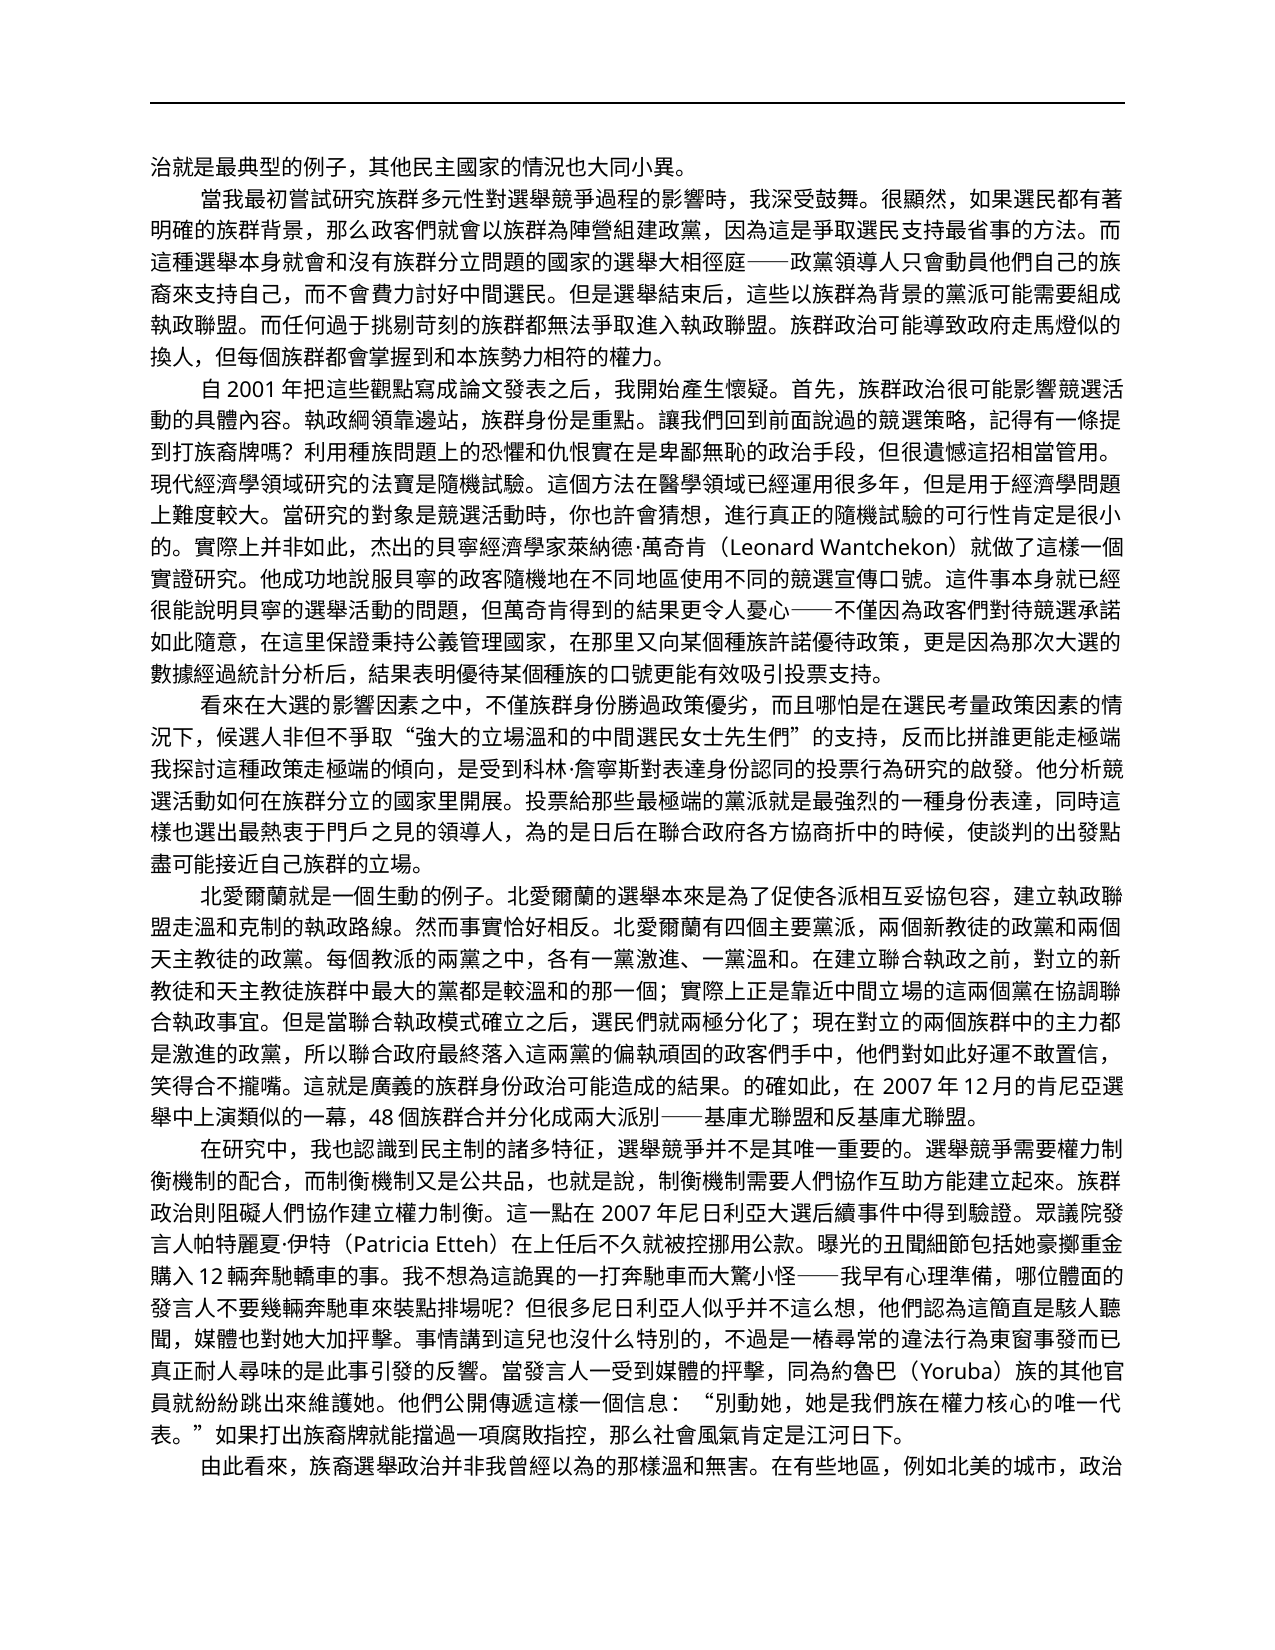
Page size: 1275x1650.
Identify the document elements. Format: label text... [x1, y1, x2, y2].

text 看來在大選的影響因素之中，不僅族群身份勝過政策優劣，而且哪怕是在選民考量政策因素的情況下，候選人非但不爭取“強大的立場溫和的中間選民女士先生們”的支持，反而比拼誰更能走極端。我探討這種政策走極端的傾向，是受到科林·詹寧斯對表達身份認同的投票行為研究的啟發。他分析競選活動如何在族群分立的國家里開展。投票給那些最極端的黨派就是最強烈的一種身份表達，同時這樣也選出最熱衷于門戶之見的領導人，為的是日后在聯合政府各方協商折中的時候，使談判的出發點盡可能接近自己族群的立場。 [150, 688, 1125, 879]
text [150, 150, 1125, 182]
text 在研究中，我也認識到民主制的諸多特征，選舉競爭并不是其唯一重要的。選舉競爭需要權力制衡機制的配合，而制衡機制又是公共品，也就是說，制衡機制需要人們協作互助方能建立起來。族群政治則阻礙人們協作建立權力制衡。這一點在2007年尼日利亞大選后續事件中得到驗證。眾議院發言人帕特麗夏·伊特（Patricia Etteh）在上任后不久就被控挪用公款。曝光的丑聞細節包括她豪擲重金購入12輛奔馳轎車的事。我不想為這詭異的一打奔馳車而大驚小怪——我早有心理準備，哪位體面的發言人不要幾輛奔馳車來裝點排場呢？但很多尼日利亞人似乎并不這么想，他們認為這簡直是駭人聽聞，媒體也對她大加抨擊。事情講到這兒也沒什么特別的，不過是一樁尋常的違法行為東窗事發而已。真正耐人尋味的是此事引發的反響。當發言人一受到媒體的抨擊，同為約魯巴（Yoruba）族的其他官員就紛紛跳出來維護她。他們公開傳遞這樣一個信息：“別動她，她是我們族在權力核心的唯一代表。”如果打出族裔牌就能擋過一項腐敗指控，那么社會風氣肯定是江河日下。 [150, 1132, 1125, 1449]
text 自2001年把這些觀點寫成論文發表之后，我開始產生懷疑。首先，族群政治很可能影響競選活動的具體內容。執政綱領靠邊站，族群身份是重點。讓我們回到前面說過的競選策略，記得有一條提到打族裔牌嗎？利用種族問題上的恐懼和仇恨實在是卑鄙無恥的政治手段，但很遺憾這招相當管用。現代經濟學領域研究的法寶是隨機試驗。這個方法在醫學領域已經運用很多年，但是用于經濟學問題上難度較大。當研究的對象是競選活動時，你也許會猜想，進行真正的隨機試驗的可行性肯定是很小的。實際上并非如此，杰出的貝寧經濟學家萊納德·萬奇肯（Leonard Wantchekon）就做了這樣一個實證研究。他成功地說服貝寧的政客隨機地在不同地區使用不同的競選宣傳口號。這件事本身就已經很能說明貝寧的選舉活動的問題，但萬奇肯得到的結果更令人憂心——不僅因為政客們對待競選承諾如此隨意，在這里保證秉持公義管理國家，在那里又向某個種族許諾優待政策，更是因為那次大選的數據經過統計分析后，結果表明優待某個種族的口號更能有效吸引投票支持。 [150, 372, 1125, 688]
text 北愛爾蘭就是一個生動的例子。北愛爾蘭的選舉本來是為了促使各派相互妥協包容，建立執政聯盟走溫和克制的執政路線。然而事實恰好相反。北愛爾蘭有四個主要黨派，兩個新教徒的政黨和兩個天主教徒的政黨。每個教派的兩黨之中，各有一黨激進、一黨溫和。在建立聯合執政之前，對立的新教徒和天主教徒族群中最大的黨都是較溫和的那一個；實際上正是靠近中間立場的這兩個黨在協調聯合執政事宜。但是當聯合執政模式確立之后，選民們就兩極分化了；現在對立的兩個族群中的主力都是激進的政黨，所以聯合政府最終落入這兩黨的偏執頑固的政客們手中，他們對如此好運不敢置信，笑得合不攏嘴。這就是廣義的族群身份政治可能造成的結果。的確如此，在2007年12月的肯尼亞選舉中上演類似的一幕，48個族群合并分化成兩大派別——基庫尤聯盟和反基庫尤聯盟。 [150, 879, 1125, 1132]
text 當我最初嘗試研究族群多元性對選舉競爭過程的影響時，我深受鼓舞。很顯然，如果選民都有著明確的族群背景，那么政客們就會以族群為陣營組建政黨，因為這是爭取選民支持最省事的方法。而這種選舉本身就會和沒有族群分立問題的國家的選舉大相徑庭——政黨領導人只會動員他們自己的族裔來支持自己，而不會費力討好中間選民。但是選舉結束后，這些以族群為背景的黨派可能需要組成執政聯盟。而任何過于挑剔苛刻的族群都無法爭取進入執政聯盟。族群政治可能導致政府走馬燈似的換人，但每個族群都會掌握到和本族勢力相符的權力。 [150, 182, 1125, 372]
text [150, 1449, 1125, 1481]
